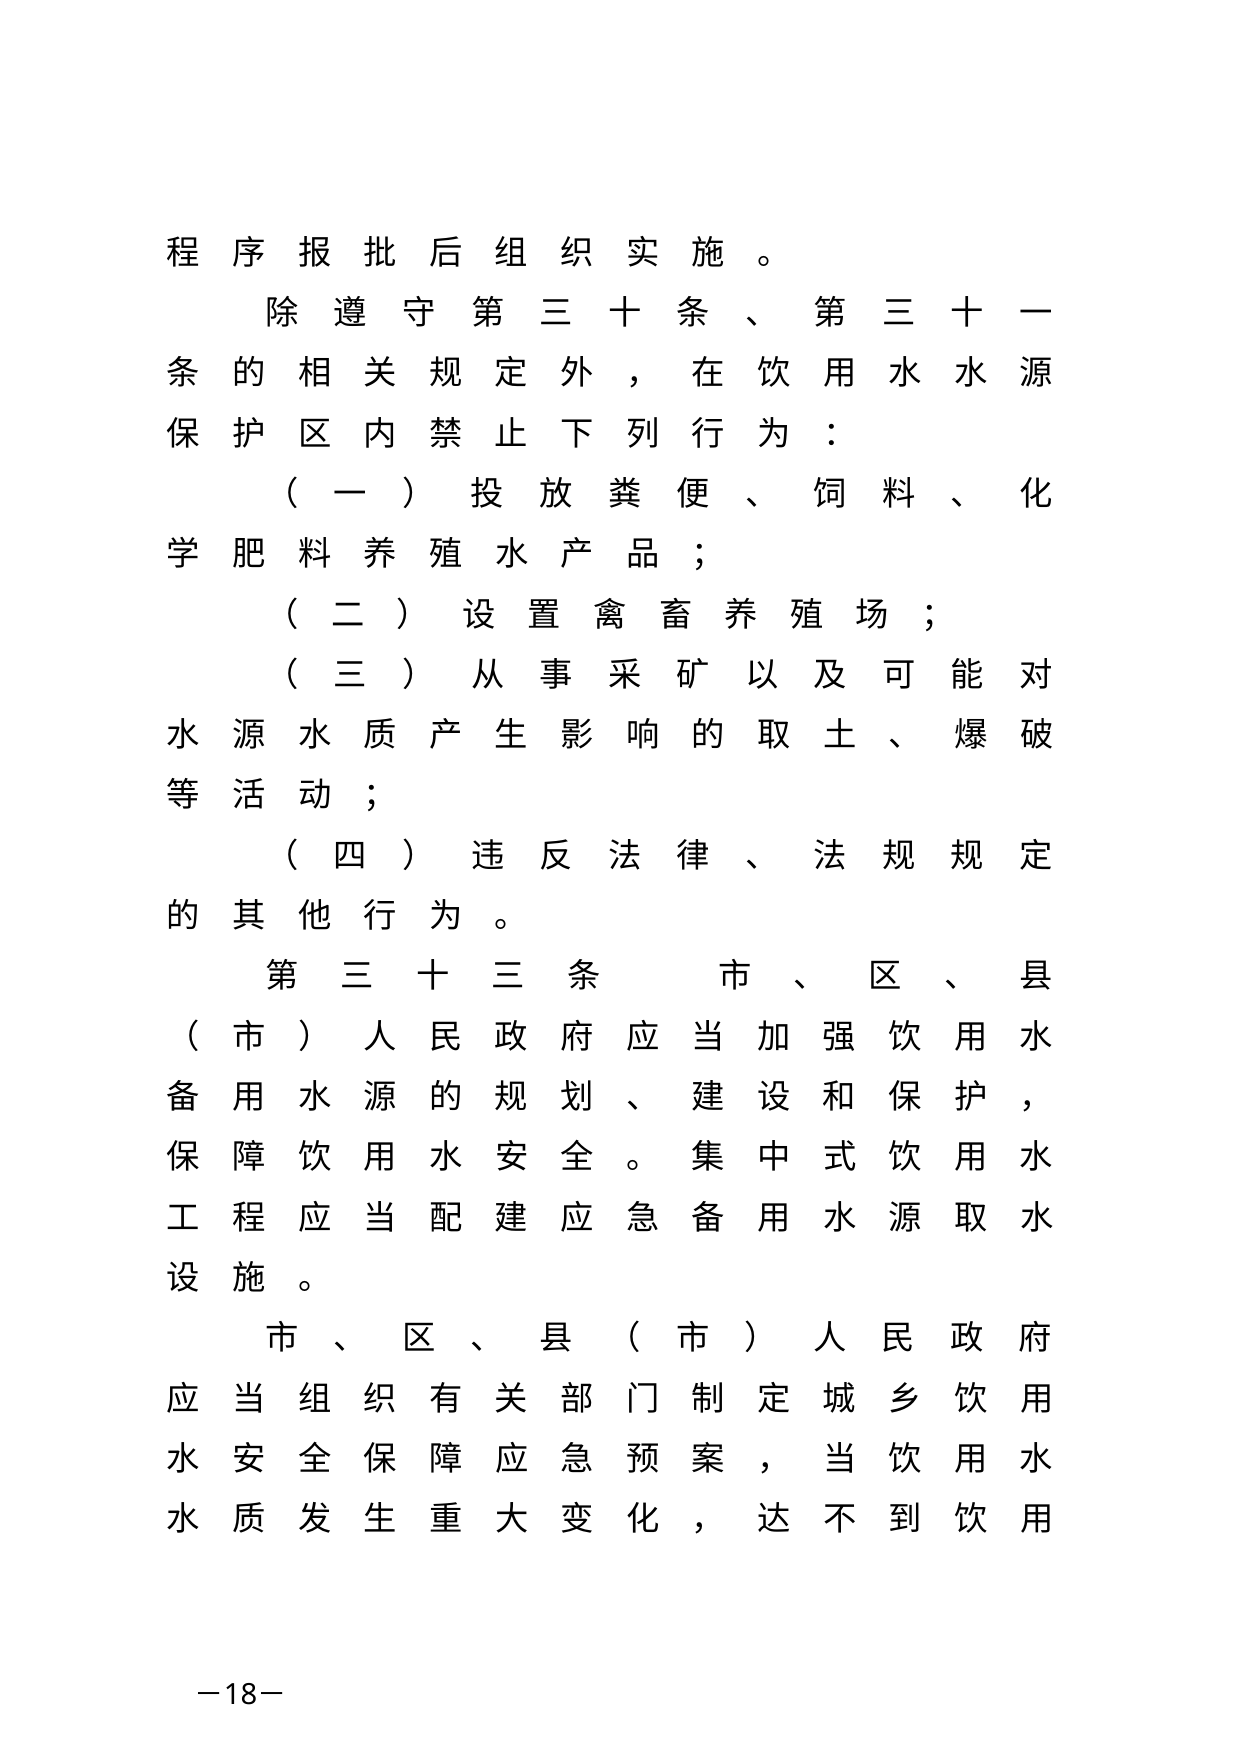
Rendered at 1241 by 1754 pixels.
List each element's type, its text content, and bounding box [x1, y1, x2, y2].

text （四）违反法律、法规规定的其他行为。 [167, 822, 1085, 943]
text 第三十三条 市、区、县（市）人民政府应当加强饮用水备用水源的规划、建设和保护，保障饮用水安全。集中式饮用水工程应当配建应急备用水源取水设施。 [167, 943, 1085, 1305]
text （三）从事采矿以及可能对水源水质产生影响的取土、爆破等活动； [167, 642, 1085, 822]
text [167, 1305, 1085, 1546]
text （二）设置禽畜养殖场； [167, 581, 1085, 642]
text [167, 219, 1085, 280]
text 除遵守第三十条、第三十一条的相关规定外，在饮用水水源保护区内禁止下列行为： [167, 280, 1085, 461]
text （一）投放粪便、饲料、化学肥料养殖水产品； [167, 461, 1085, 581]
